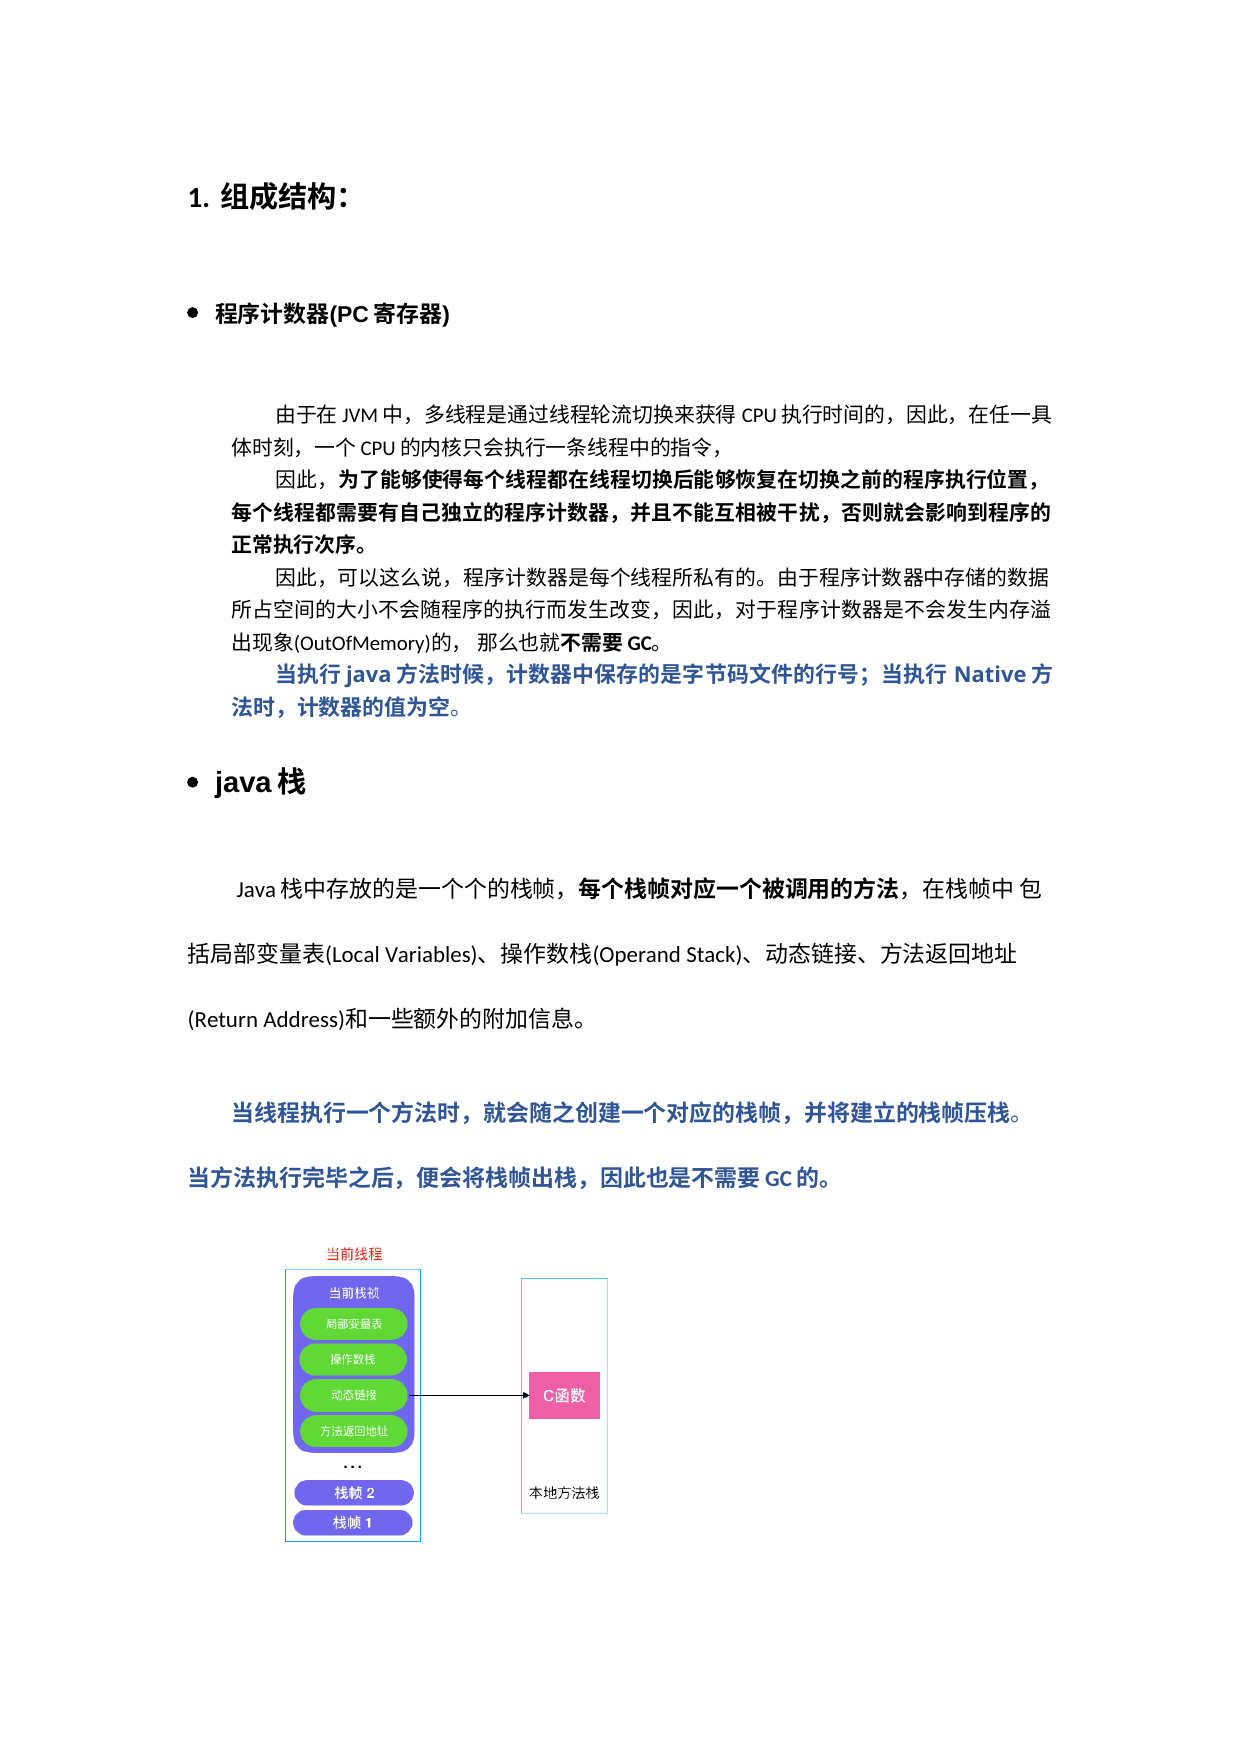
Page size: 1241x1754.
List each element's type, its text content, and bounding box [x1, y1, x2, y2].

picture [275, 1238, 620, 1550]
text 因此，可以这么说，程序计数器是每个线程所私有的。由于程序计数器中存储的数据所占空间的大小不会随程序的执行而发生改变，因此，对于程序计数器是不会发生内存溢出现象(OutOfMemory)的， 那么也就不需要GC。 [231, 560, 1053, 657]
text 当线程执行一个方法时，就会随之创建一个对应的栈帧，并将建立的栈帧压栈。当方法执行完毕之后，便会将栈帧出栈，因此也是不需要GC的。 [187, 1079, 1053, 1209]
subtitle 组成结构： [187, 162, 1053, 227]
text 当执行java方法时候，计数器中保存的是字节码文件的行号；当执行Native方法时，计数器的值为空。 [231, 657, 1053, 722]
text 因此，为了能够使得每个线程都在线程切换后能够恢复在切换之前的程序执行位置，每个线程都需要有自己独立的程序计数器，并且不能互相被干扰，否则就会影响到程序的正常执行次序。 [231, 462, 1053, 560]
subtitle · 程序计数器(PC寄存器) [187, 280, 1053, 345]
text Java栈中存放的是一个个的栈帧，每个栈帧对应一个被调用的方法，在栈帧中 包括局部变量表(Local Variables)、操作数栈(Operand Stack)、动态链接、方法返回地址(Return Address)和一些额外的附加信息。 [187, 855, 1053, 1050]
subtitle · java栈 [187, 747, 1053, 812]
text 由于在JVM中，多线程是通过线程轮流切换来获得CPU执行时间的，因此，在任一具体时刻，一个CPU的内核只会执行一条线程中的指令， [231, 365, 1053, 462]
